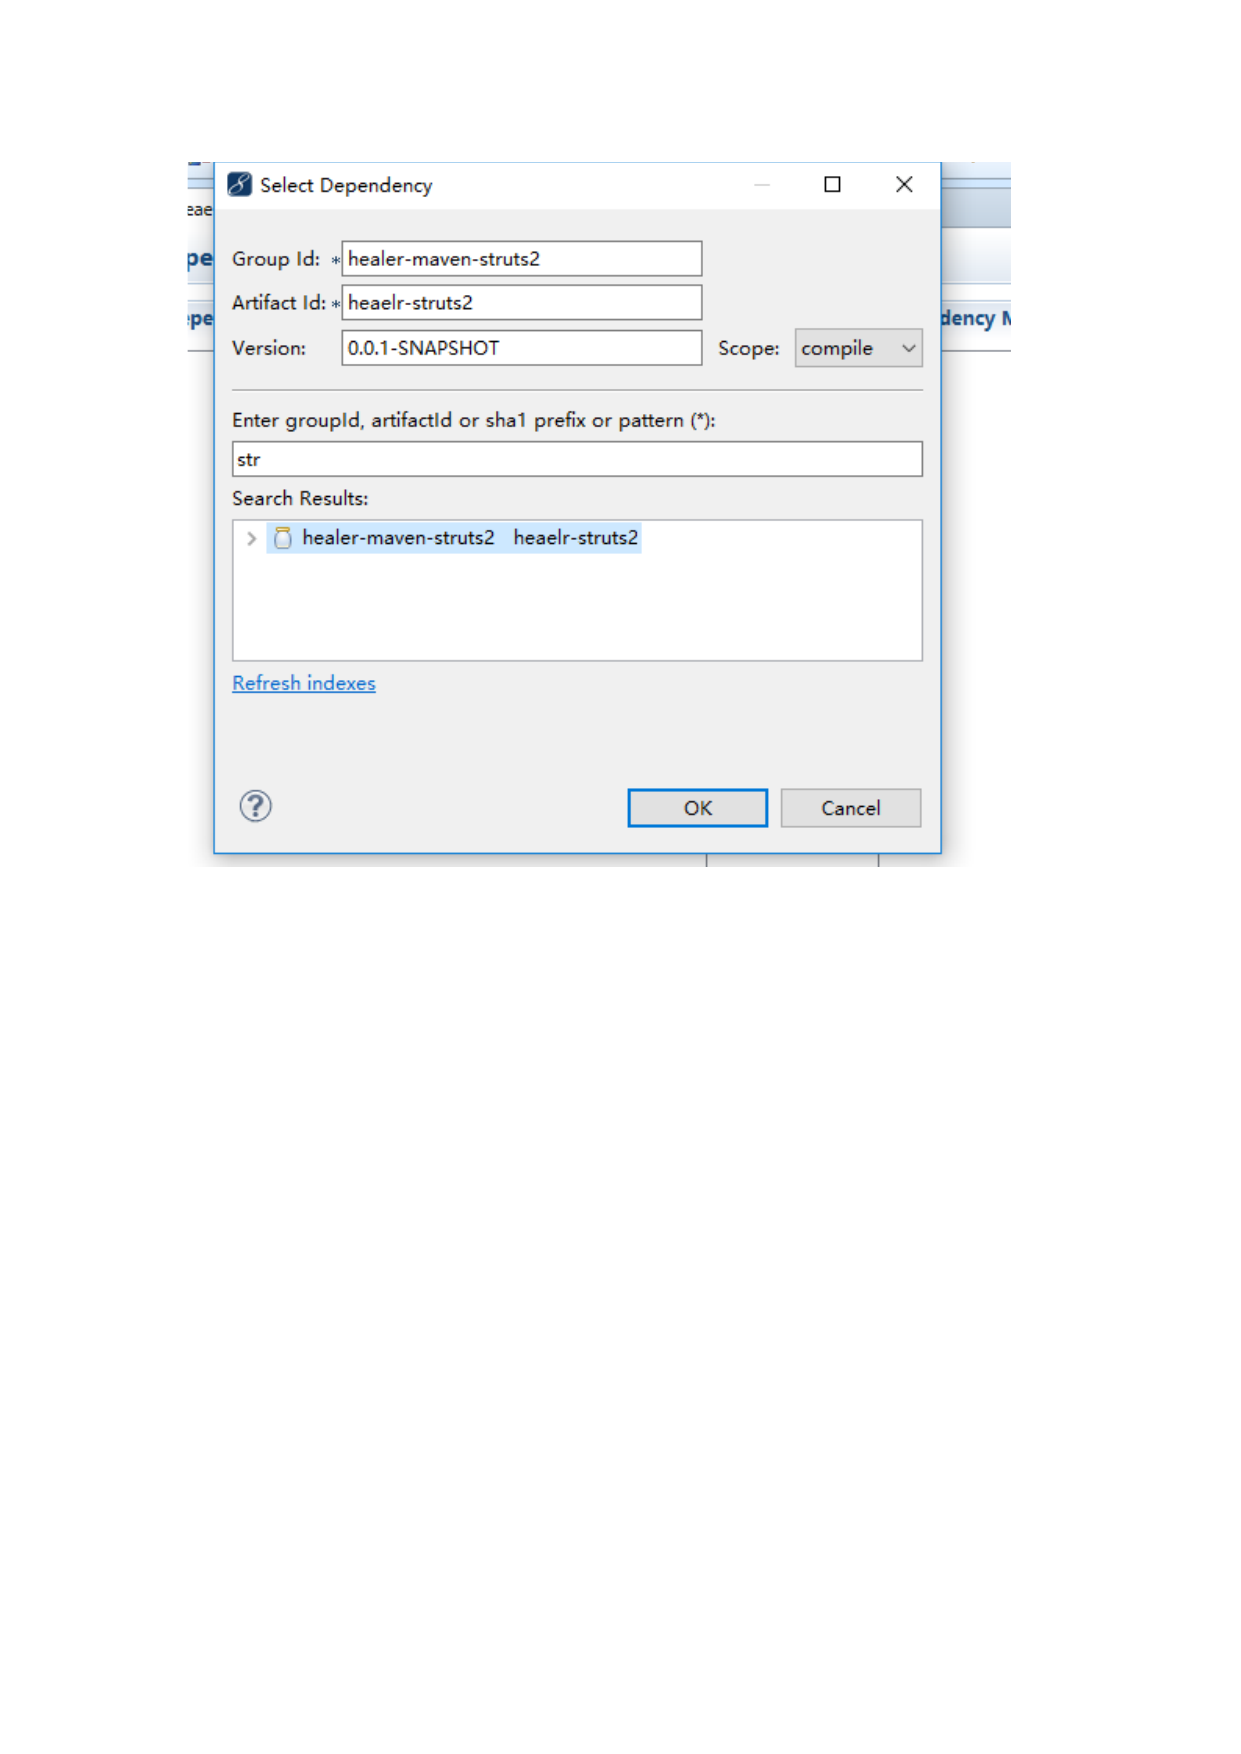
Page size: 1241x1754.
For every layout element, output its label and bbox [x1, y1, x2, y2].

picture [187, 162, 1011, 867]
